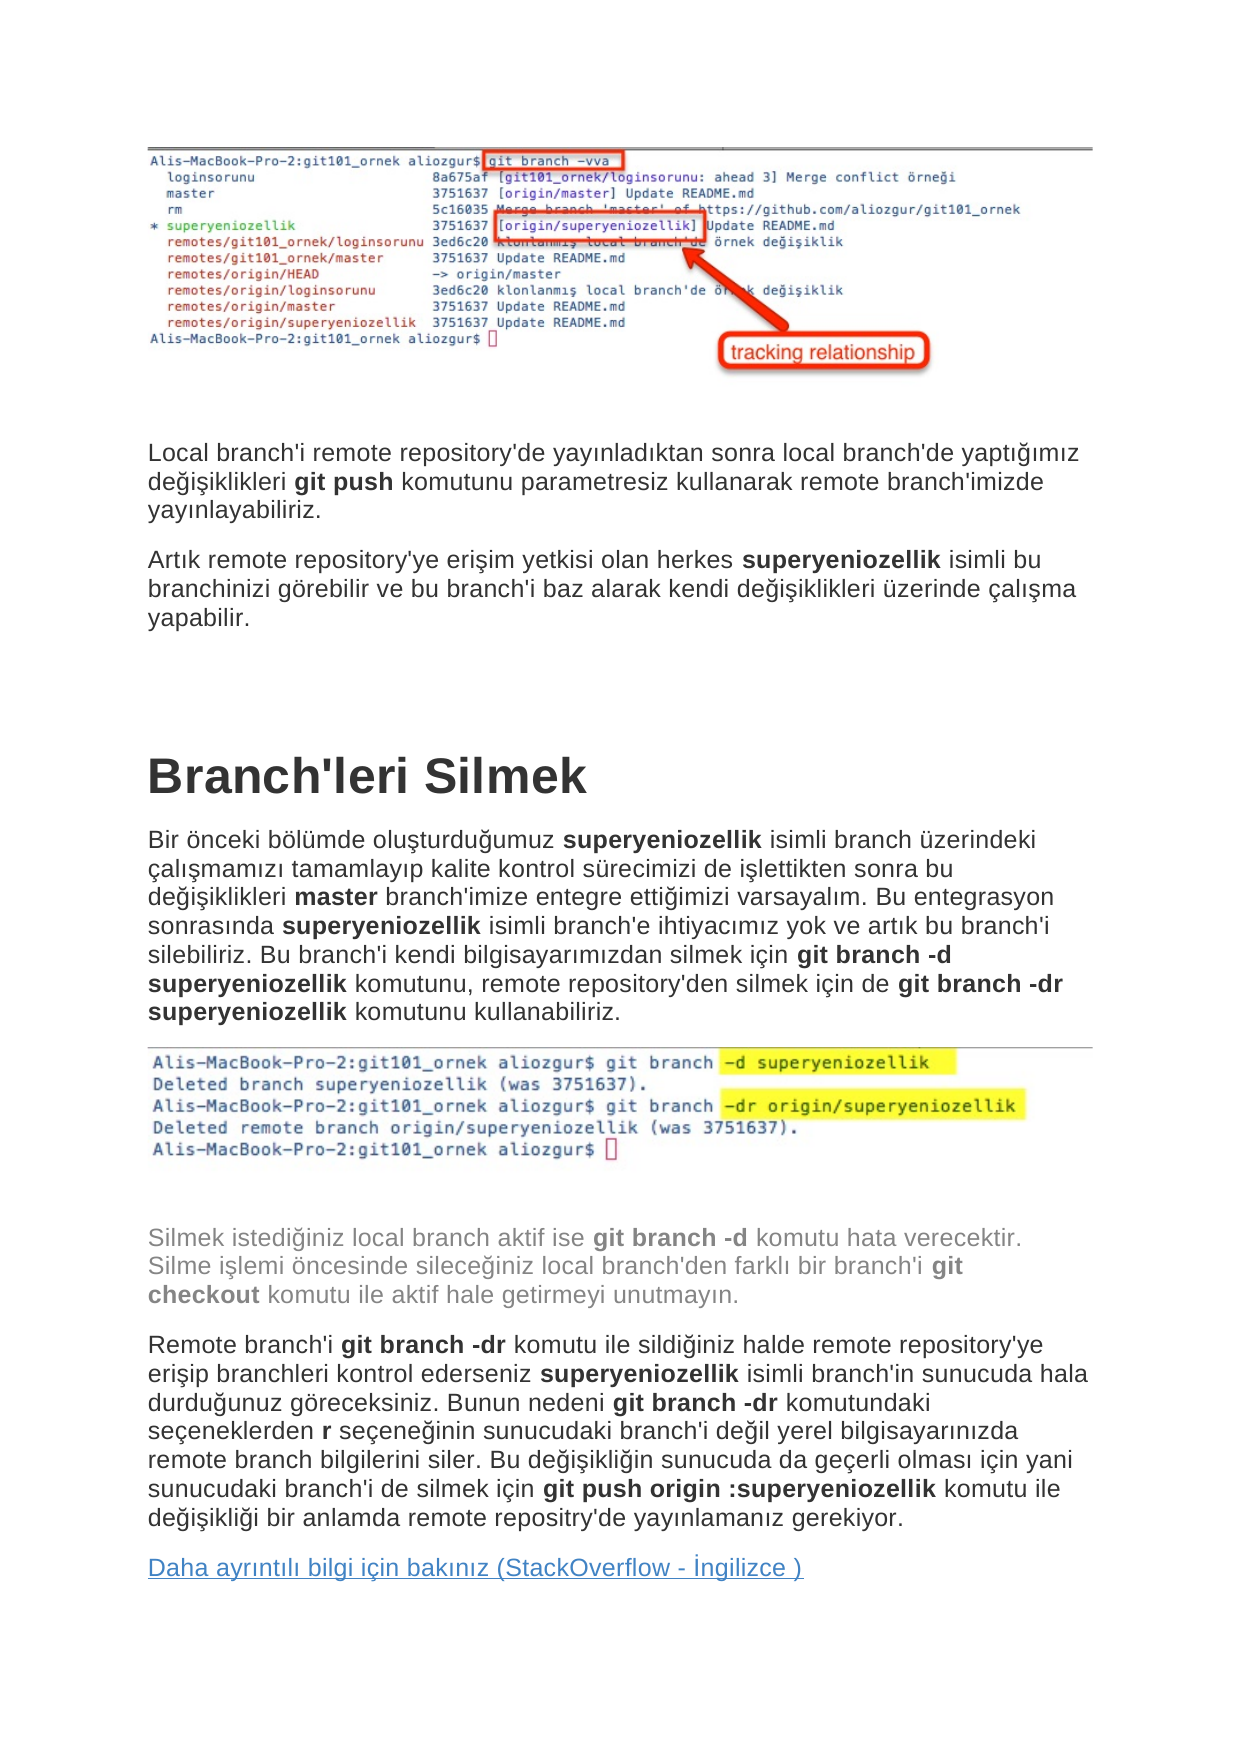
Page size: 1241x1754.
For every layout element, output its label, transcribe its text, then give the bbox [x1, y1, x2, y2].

text Artık remote repository'ye erişim yetkisi olan herkes superyeniozellik isimli bu branchinizi görebilir ve bu branch'i baz alarak kendi değişiklikleri üzerinde çalışma yapabilir. [148, 545, 1093, 632]
text Bir önceki bölümde oluşturduğumuz superyeniozellik isimli branch üzerindeki çalışmamızı tamamlayıp kalite kontrol sürecimizi de işlettikten sonra bu değişiklikleri master branch'imize entegre ettiğimizi varsayalım. Bu entegrasyon sonrasında superyeniozellik isimli branch'e ihtiyacımız yok ve artık bu branch'i silebiliriz. Bu branch'i kendi bilgisayarımızdan silmek için git branch -d superyeniozellik komutunu, remote repository'den silmek için de git branch -dr superyeniozellik komutunu kullanabiliriz. [148, 825, 1093, 1026]
text Daha ayrıntılı bilgi için bakınız (StackOverflow - İngilizce ) [148, 1552, 1093, 1581]
picture [147, 1047, 1093, 1202]
subtitle Branch'leri Silmek [148, 746, 1093, 803]
text Local branch'i remote repository'de yayınladıktan sonra local branch'de yaptığımız değişiklikleri git push komutunu parametresiz kullanarak remote branch'imizde yayınlayabiliriz. [148, 438, 1093, 524]
text Silmek istediğiniz local branch aktif ise git branch -d komutu hata verecektir. Silme işlemi öncesinde sileceğiniz local branch'den farklı bir branch'i git checkout komutu ile aktif hale getirmeyi unutmayın. [148, 1222, 1093, 1309]
text Remote branch'i git branch -dr komutu ile sildiğiniz halde remote repository'ye erişip branchleri kontrol ederseniz superyeniozellik isimli branch'in sunucuda hala durduğunuz göreceksiniz. Bunun nedeni git branch -dr komutundaki seçeneklerden r seçeneğinin sunucudaki branch'i değil yerel bilgisayarınızda remote branch bilgilerini siler. Bu değişikliğin sunucuda da geçerli olması için yani sunucudaki branch'i de silmek için git push origin :superyeniozellik komutu ile değişikliği bir anlamda remote repositry'de yayınlamanız gerekiyor. [148, 1330, 1093, 1531]
picture [147, 147, 1093, 417]
